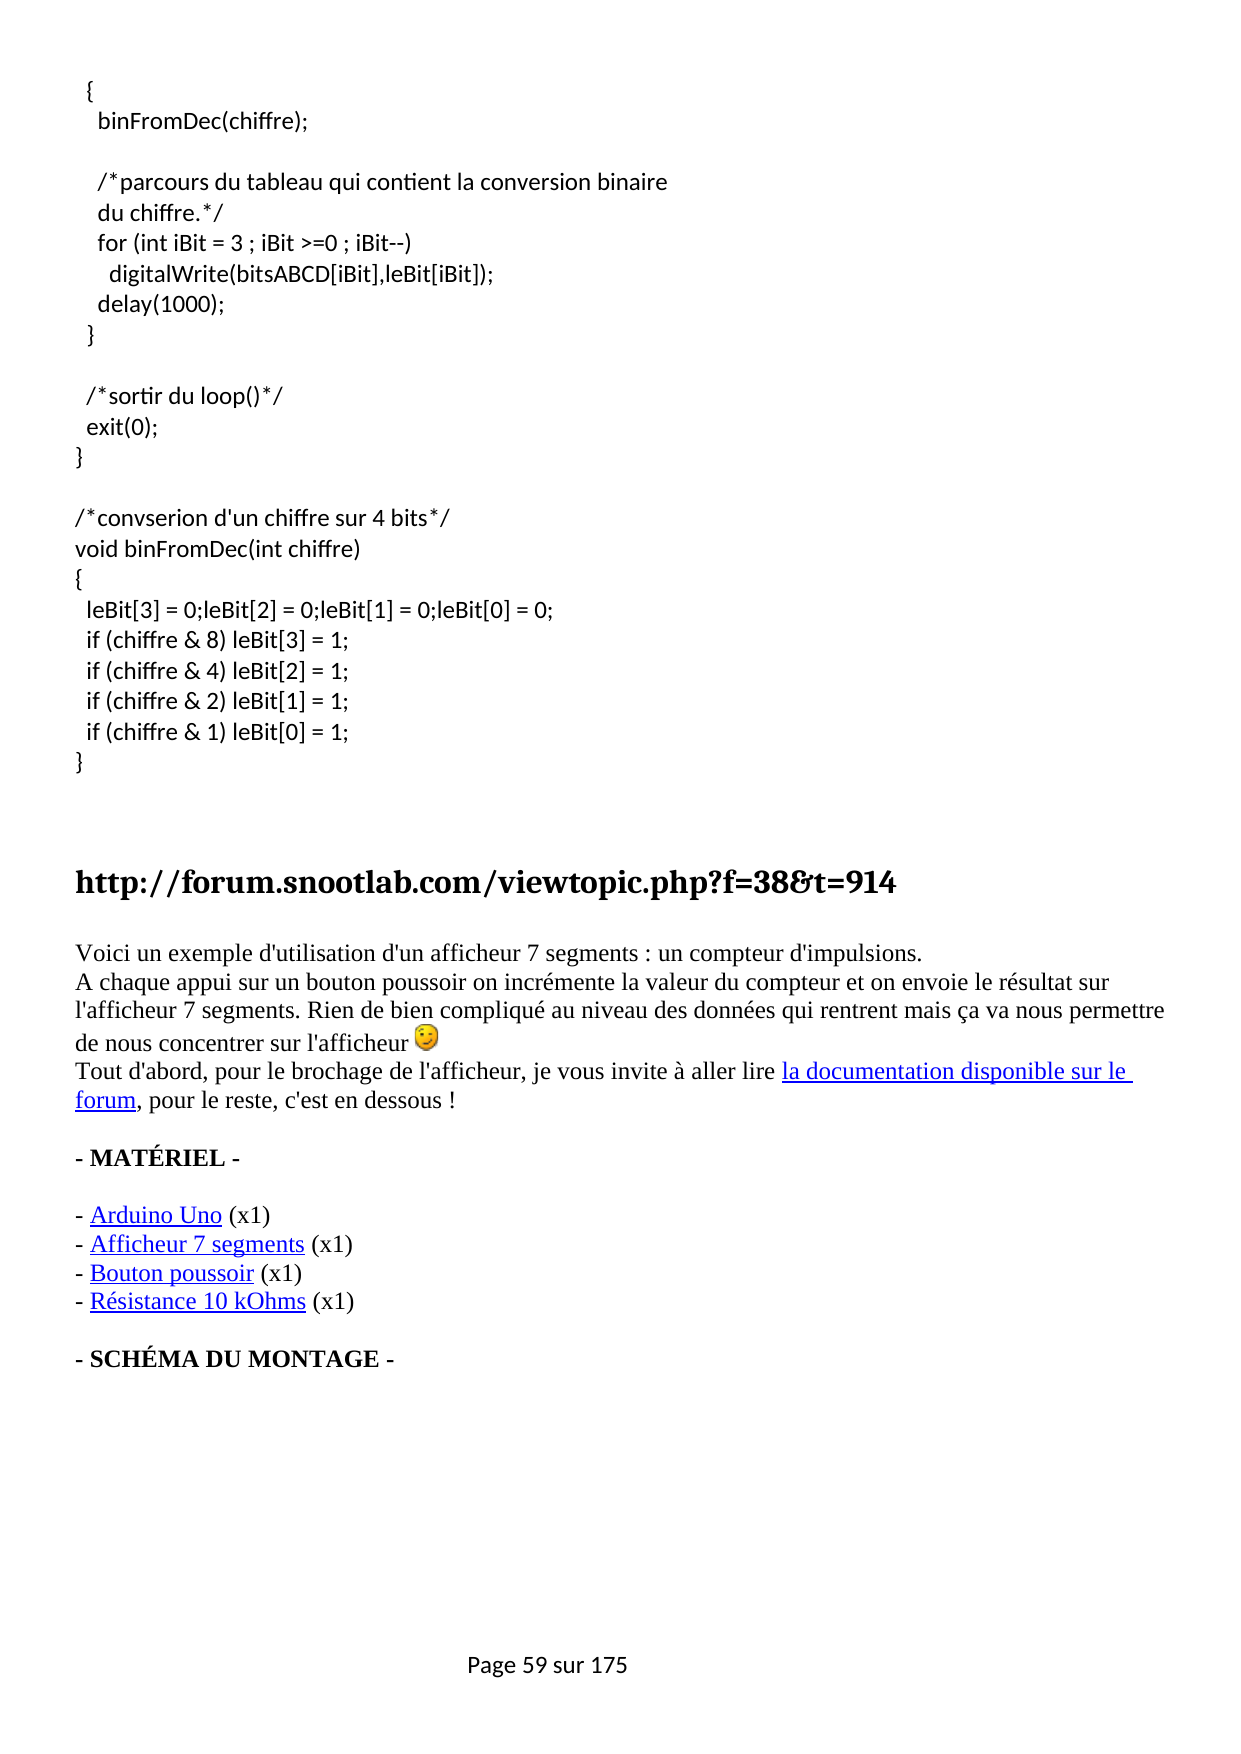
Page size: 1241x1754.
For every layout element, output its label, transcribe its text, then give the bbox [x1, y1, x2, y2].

text /*sortir du loop()*/ [75, 380, 1165, 411]
text /*convserion d'un chiffre sur 4 bits*/ [75, 502, 1165, 533]
text if (chiffre & 2) leBit[1] = 1; [75, 685, 1165, 716]
text binFromDec(chiffre); [75, 106, 1165, 136]
text if (chiffre & 8) leBit[3] = 1; [75, 624, 1165, 655]
picture [414, 1024, 439, 1051]
text Voici un exemple d'utilisation d'un afficheur 7 segments : un compteur d'impulsions. A chaque appui sur un bouton poussoir on incrémente la valeur du compteur et on envoie le résultat sur l'afficheur 7 segments. Rien de bien compliqué au niveau des données qui rentrent mais ça va nous permettre de nous concentrer sur l'afficheur Tout d'abord, pour le brochage de l'afficheur, je vous invite à aller lire la documentation disponible sur le forum, pour le reste, c'est en dessous ! - MATÉRIEL - - Arduino Uno (x1) - Afficheur 7 segments (x1) - Bouton poussoir (x1) - Résistance 10 kOhms (x1) - SCHÉMA DU MONTAGE - [75, 938, 1165, 1373]
text exit(0); [75, 411, 1165, 441]
text for (int iBit = 3 ; iBit >=0 ; iBit--) [75, 228, 1165, 258]
text delay(1000); [75, 289, 1165, 319]
text } [75, 319, 1165, 350]
text if (chiffre & 4) leBit[2] = 1; [75, 655, 1165, 685]
text void binFromDec(int chiffre) [75, 533, 1165, 563]
text leBit[3] = 0;leBit[2] = 0;leBit[1] = 0;leBit[0] = 0; [75, 594, 1165, 624]
text { [75, 563, 1165, 594]
text } [75, 746, 1165, 777]
text du chiffre.*/ [75, 197, 1165, 228]
text } [75, 441, 1165, 472]
subtitle http://forum.snootlab.com/viewtopic.php?f=38&t=914 [75, 863, 1165, 901]
text digitalWrite(bitsABCD[iBit],leBit[iBit]); [75, 258, 1165, 289]
text { [75, 75, 1165, 106]
text /*parcours du tableau qui contient la conversion binaire [75, 167, 1165, 197]
text if (chiffre & 1) leBit[0] = 1; [75, 716, 1165, 746]
